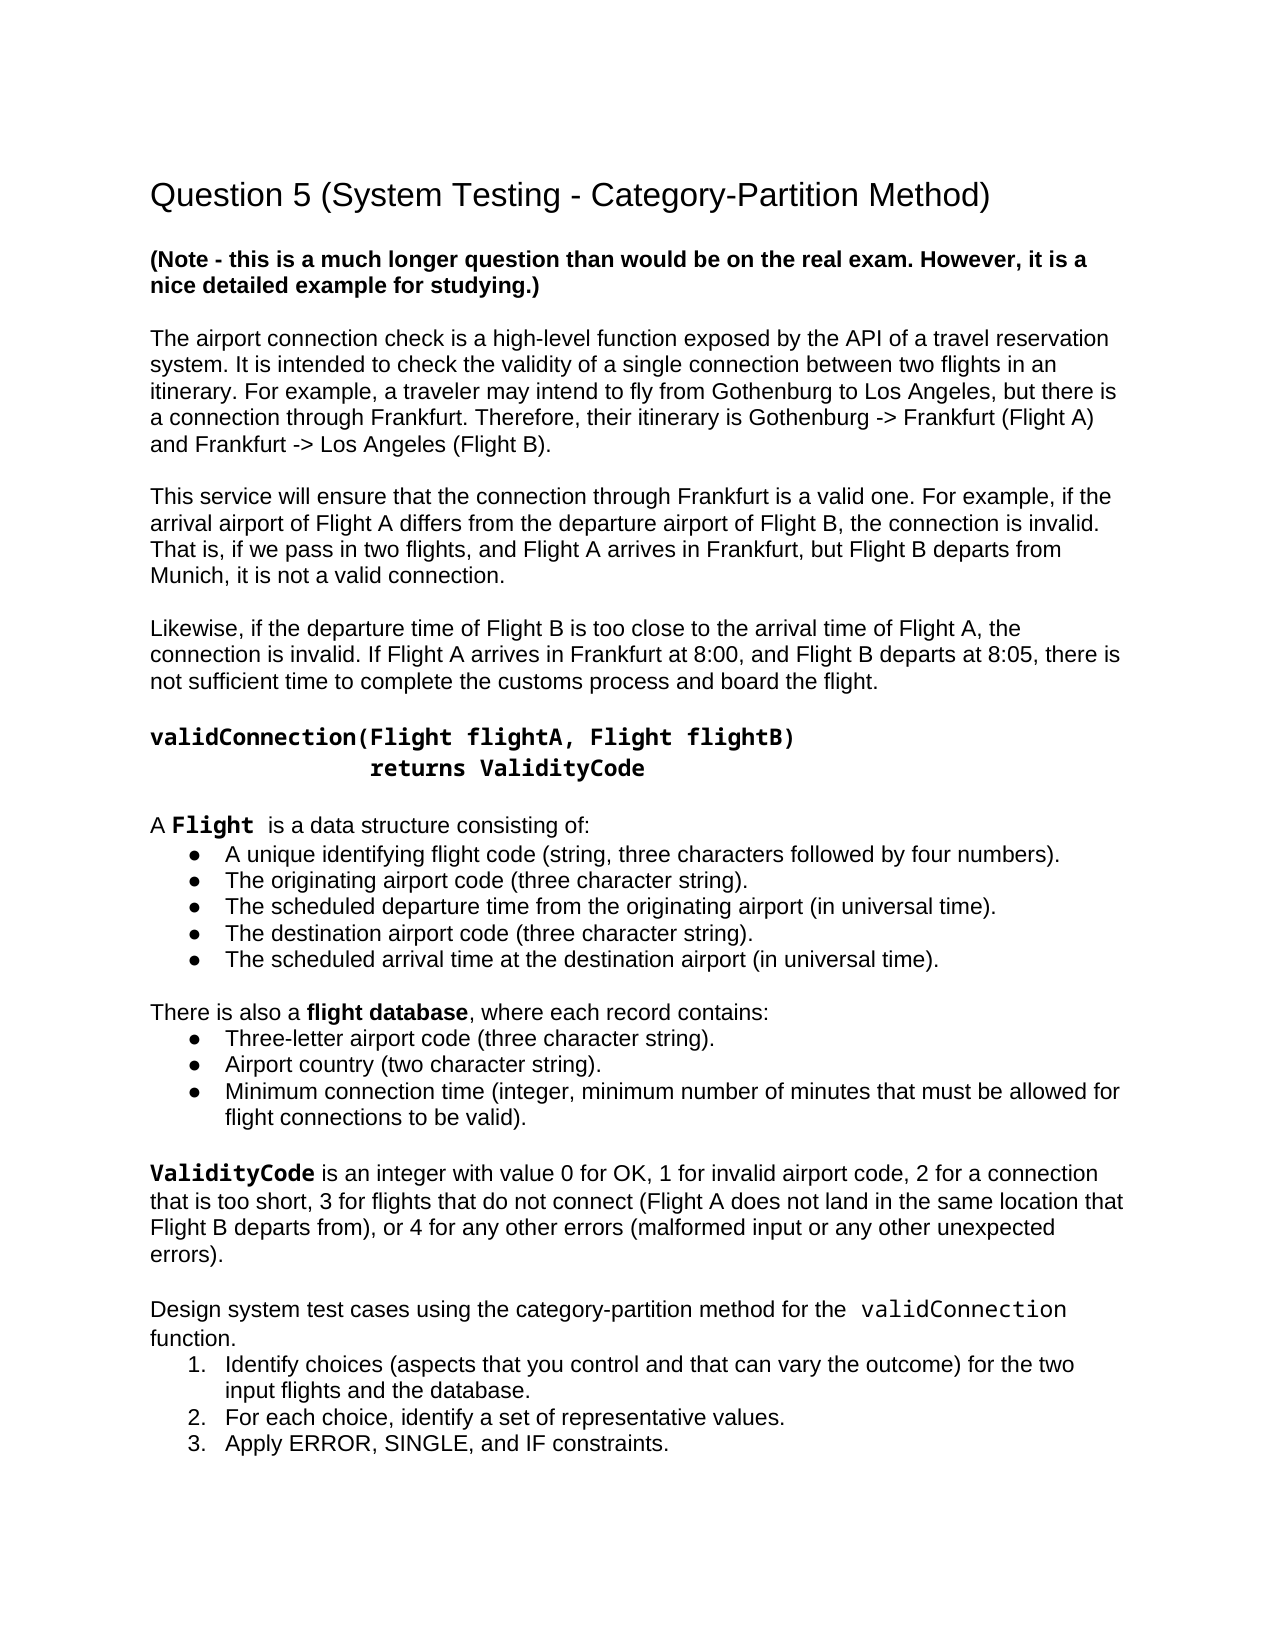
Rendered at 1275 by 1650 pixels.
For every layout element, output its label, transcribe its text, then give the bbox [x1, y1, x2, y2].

list Three-letter airport code (three character string). [187, 1025, 1125, 1051]
list Apply ERROR, SINGLE, and IF constraints. [187, 1430, 1125, 1456]
list Airport country (two character string). [187, 1051, 1125, 1078]
list A unique identifying flight code (string, three characters followed by four numbers). [187, 841, 1125, 867]
subtitle Question 5 (System Testing - Category-Partition Method) [150, 175, 1125, 213]
list Identify choices (aspects that you control and that can vary the outcome) for the two input flights and the database. [187, 1351, 1125, 1404]
list The scheduled departure time from the originating airport (in universal time). [187, 893, 1125, 919]
list For each choice, identify a set of representative values. [187, 1404, 1125, 1430]
text validConnection(Flight flightA, Flight flightB) returns ValidityCode [150, 720, 1125, 783]
text This service will ensure that the connection through Frankfurt is a valid one. For example, if the arrival airport of Flight A differs from the departure airport of Flight B, the connection is invalid. That is, if we pass in two flights, and Flight A arrives in Frankfurt, but Flight B departs from Munich, it is not a valid connection. [150, 483, 1125, 589]
text ValidityCode is an integer with value 0 for OK, 1 for invalid airport code, 2 for a connection that is too short, 3 for flights that do not connect (Flight A does not land in the same location that Flight B departs from), or 4 for any other errors (malformed input or any other unexpected errors). [150, 1157, 1125, 1267]
list The scheduled arrival time at the destination airport (in universal time). [187, 946, 1125, 972]
text Design system test cases using the category-partition method for the validConnection function. [150, 1293, 1125, 1351]
text Likewise, if the departure time of Flight B is too close to the arrival time of Flight A, the connection is invalid. If Flight A arrives in Frankfurt at 8:00, and Flight B departs at 8:05, there is not sufficient time to complete the customs process and board the flight. [150, 615, 1125, 694]
text The airport connection check is a high-level function exposed by the API of a travel reservation system. It is intended to check the validity of a single connection between two flights in an itinerary. For example, a traveler may intend to fly from Gothenburg to Los Angeles, but there is a connection through Frankfurt. Therefore, their itinerary is Gothenburg -> Frankfurt (Flight A) and Frankfurt -> Los Angeles (Flight B). [150, 325, 1125, 457]
list Minimum connection time (integer, minimum number of minutes that must be allowed for flight connections to be valid). [187, 1078, 1125, 1130]
list The destination airport code (three character string). [187, 919, 1125, 946]
text There is also a flight database, where each record contains: [150, 999, 1125, 1025]
list The originating airport code (three character string). [187, 867, 1125, 893]
text (Note - this is a much longer question than would be on the real exam. However, it is a nice detailed example for studying.) [150, 246, 1125, 299]
text A Flight is a data structure consisting of: [150, 809, 1125, 841]
